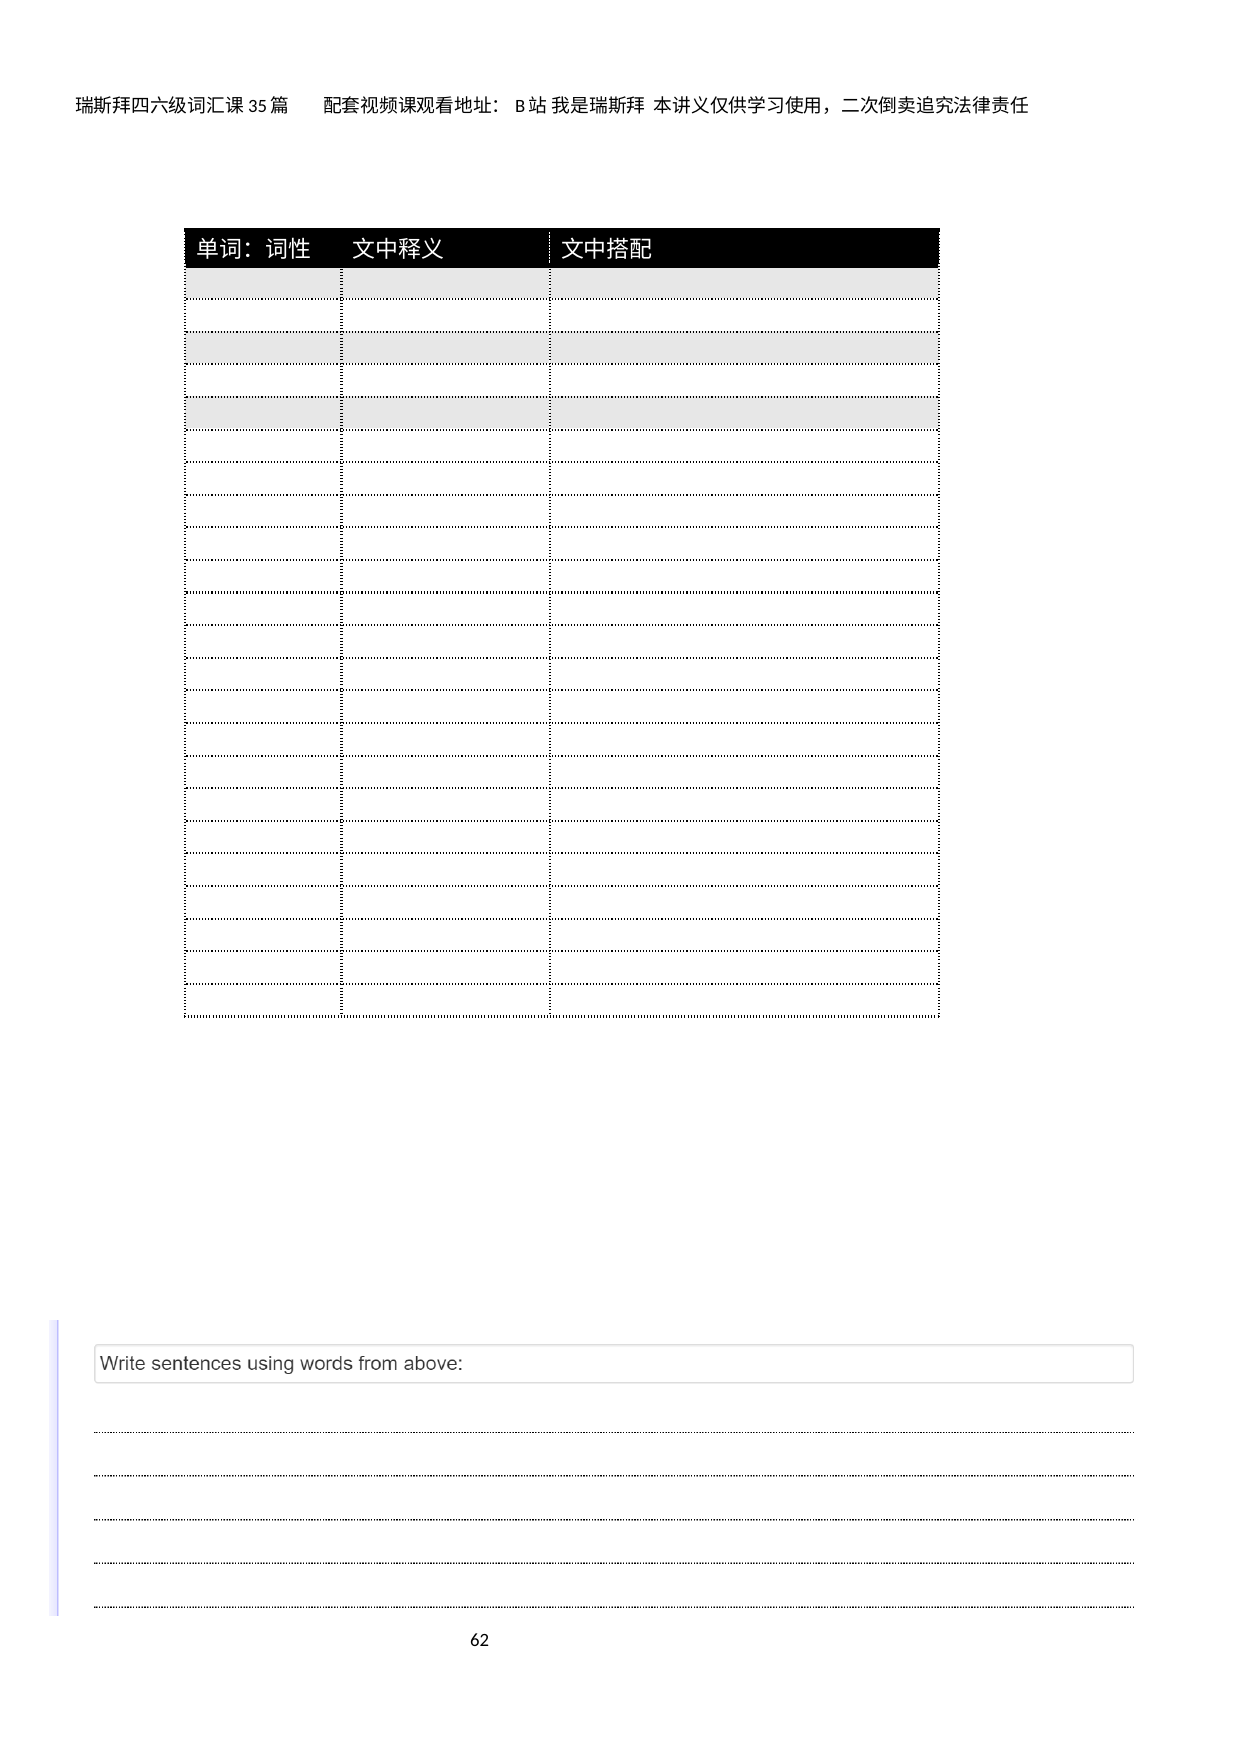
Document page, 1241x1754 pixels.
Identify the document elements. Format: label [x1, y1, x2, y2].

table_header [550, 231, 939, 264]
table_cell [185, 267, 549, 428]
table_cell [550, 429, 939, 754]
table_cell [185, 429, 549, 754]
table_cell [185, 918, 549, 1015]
picture [49, 1320, 1160, 1616]
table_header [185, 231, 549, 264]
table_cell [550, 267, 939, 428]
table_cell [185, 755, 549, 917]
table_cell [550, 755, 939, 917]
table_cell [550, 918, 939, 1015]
